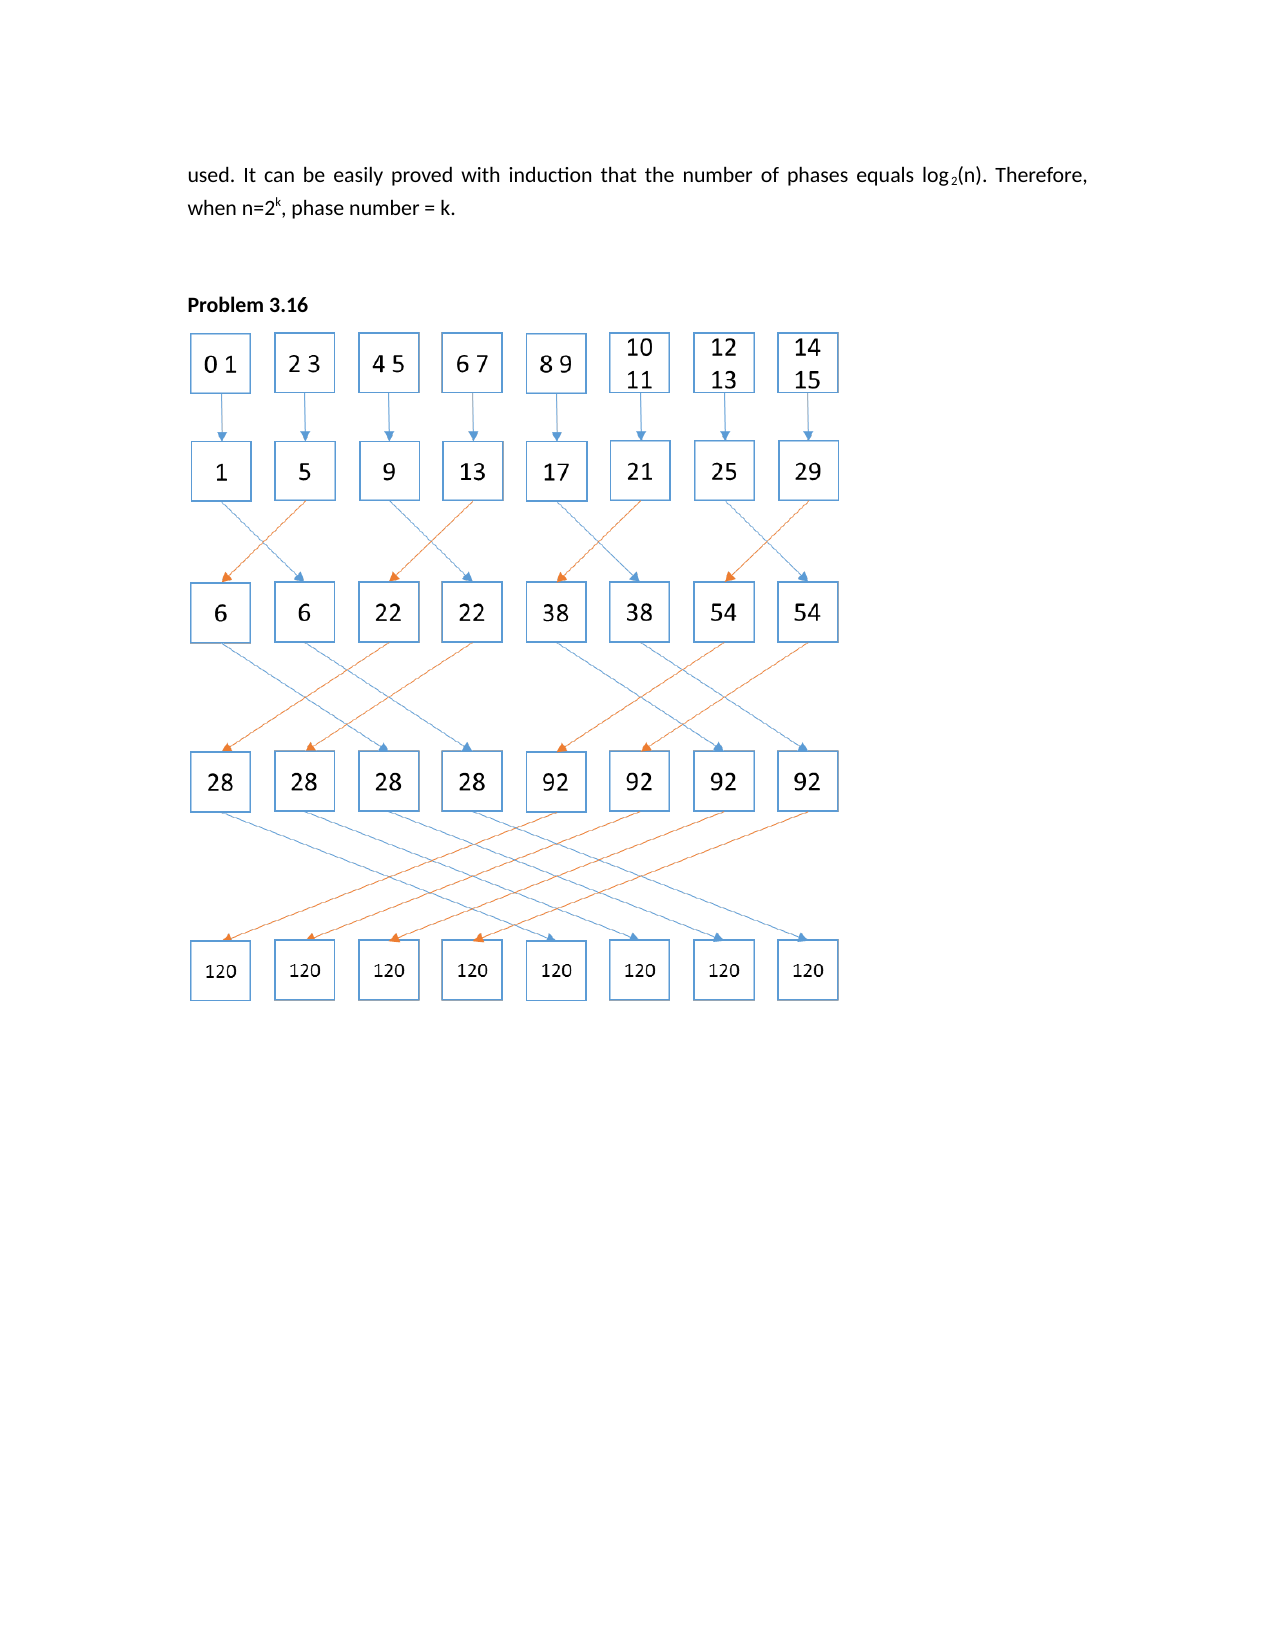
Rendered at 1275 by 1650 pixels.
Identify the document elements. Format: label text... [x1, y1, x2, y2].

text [187, 159, 1088, 224]
text Problem 3.16 [187, 289, 1088, 321]
picture [187, 321, 843, 1001]
